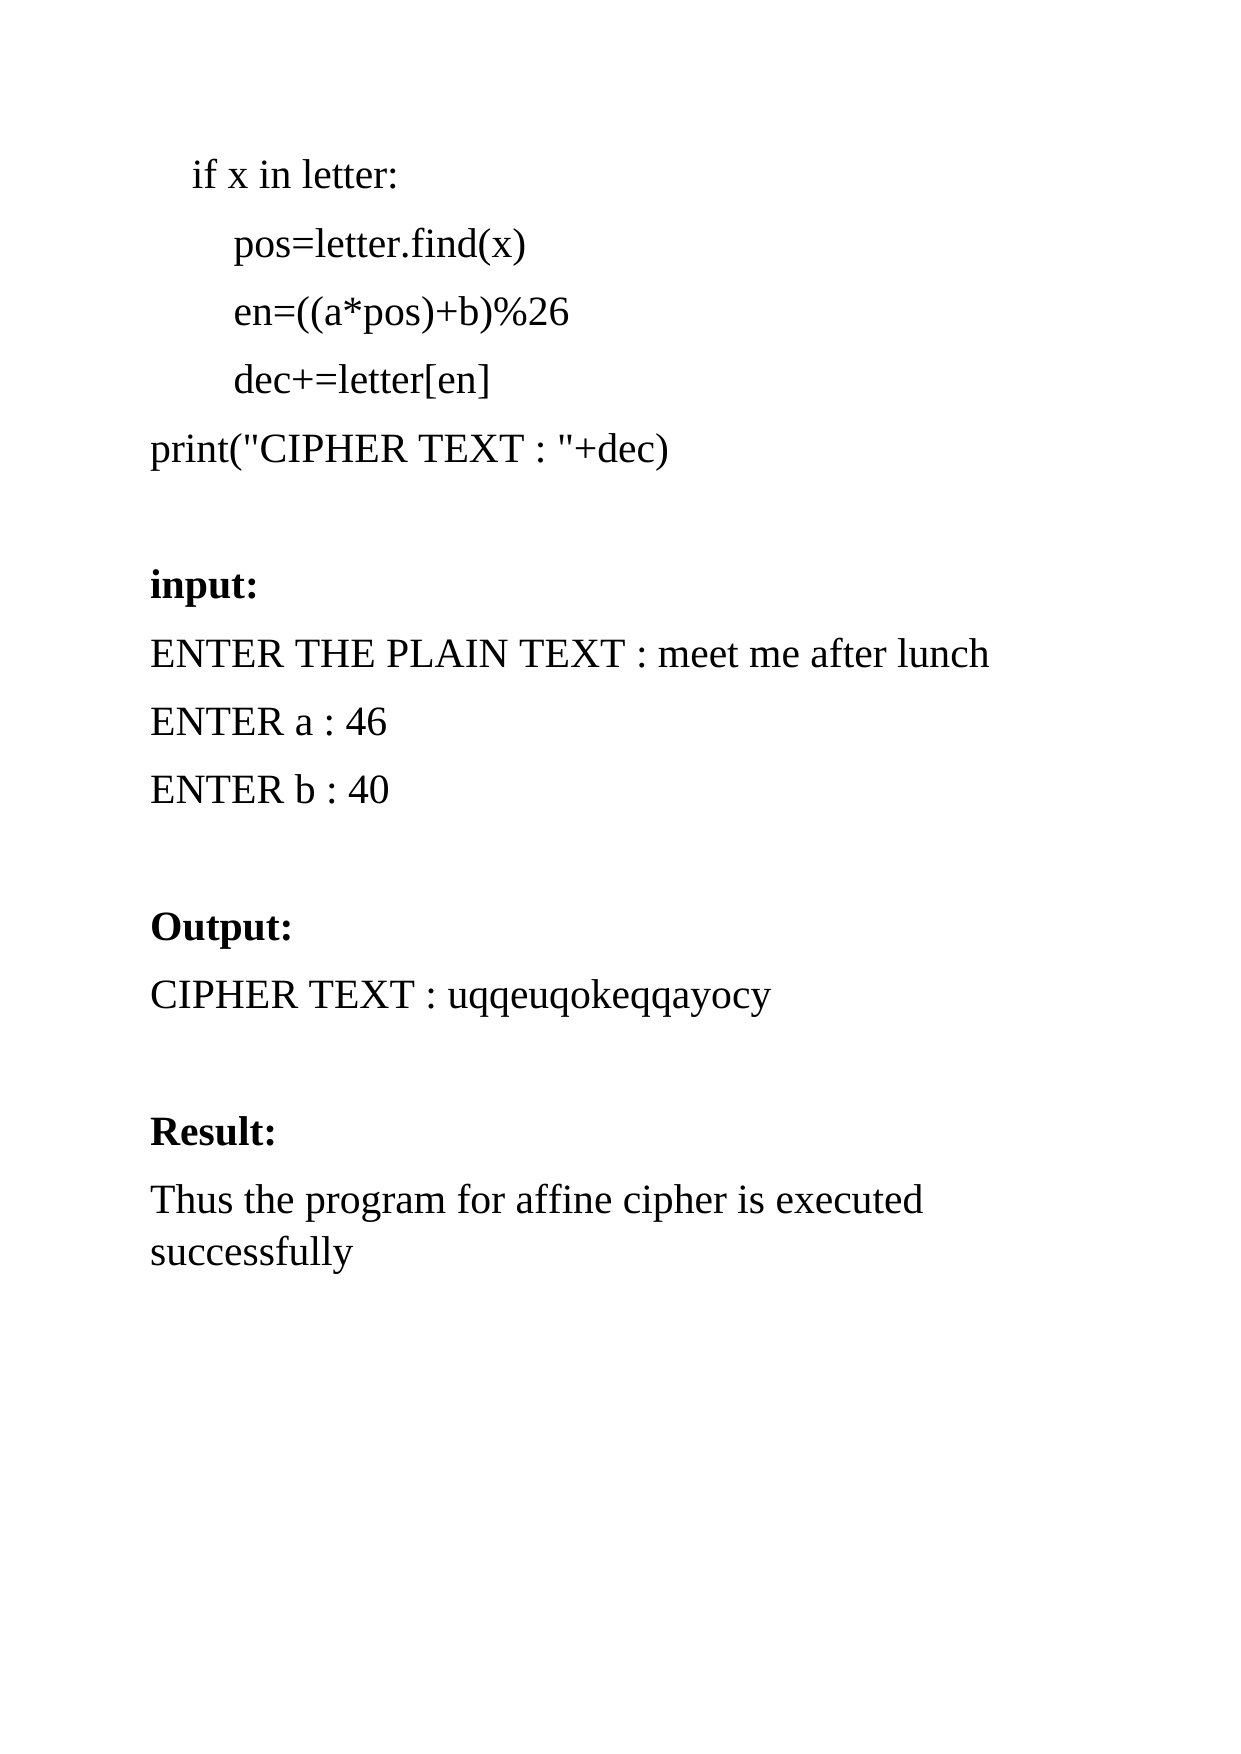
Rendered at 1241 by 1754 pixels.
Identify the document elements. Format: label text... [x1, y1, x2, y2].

text ENTER a : 46 [150, 697, 1090, 744]
text Result: [150, 1107, 1090, 1154]
text input: [150, 560, 1090, 608]
text CIPHER TEXT : uqqeuqokeqqayocy [150, 970, 1090, 1018]
text Thus the program for affine cipher is executed successfully [150, 1175, 1090, 1274]
text Output: [150, 902, 1090, 949]
text print("CIPHER TEXT : "+dec) [150, 423, 1090, 471]
text en=((a*pos)+b)%26 [150, 287, 1090, 334]
text dec+=letter[en] [150, 355, 1090, 403]
text ENTER THE PLAIN TEXT : meet me after lunch [150, 628, 1090, 676]
text ENTER b : 40 [150, 765, 1090, 813]
text if x in letter: [150, 150, 1090, 198]
text pos=letter.find(x) [150, 218, 1090, 266]
